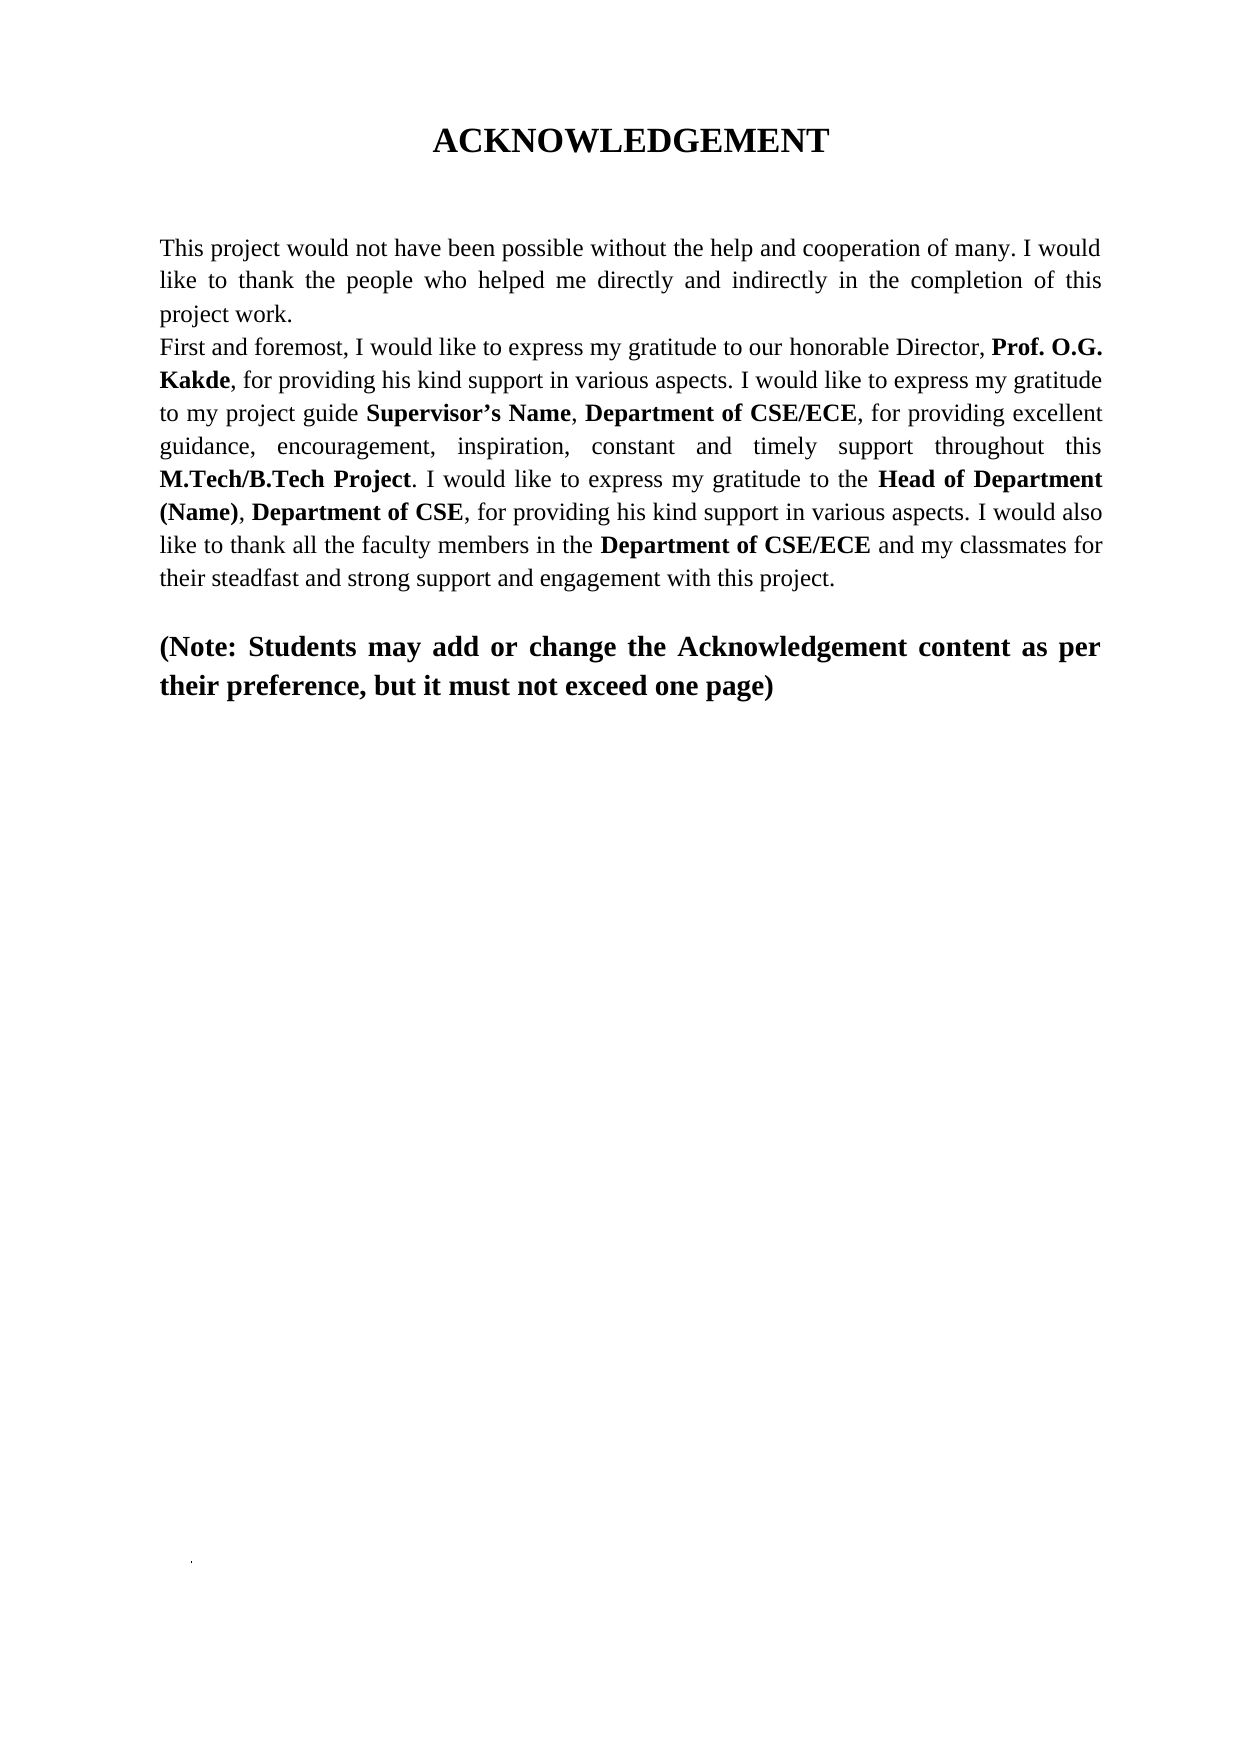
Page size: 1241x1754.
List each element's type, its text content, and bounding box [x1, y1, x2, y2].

subtitle ACKNOWLEDGEMENT [159, 119, 1103, 160]
text This project would not have been possible without the help and cooperation of many. I would like to thank the people who helped me directly and indirectly in the completion of this project work. [159, 233, 1103, 327]
text (Note: Students may add or change the Acknowledgement content as per their preference, but it must not exceed one page) [159, 629, 1103, 702]
text First and foremost, I would like to express my gratitude to our honorable Director, Prof. O.G. Kakde, for providing his kind support in various aspects. I would like to express my gratitude to my project guide Supervisor’s Name, Department of CSE/ECE, for providing excellent guidance, encouragement, inspiration, constant and timely support throughout this M.Tech/B.Tech Project. I would like to express my gratitude to the Head of Department (Name), Department of CSE, for providing his kind support in various aspects. I would also like to thank all the faculty members in the Department of CSE/ECE and my classmates for their steadfast and strong support and engagement with this project. [159, 332, 1103, 592]
